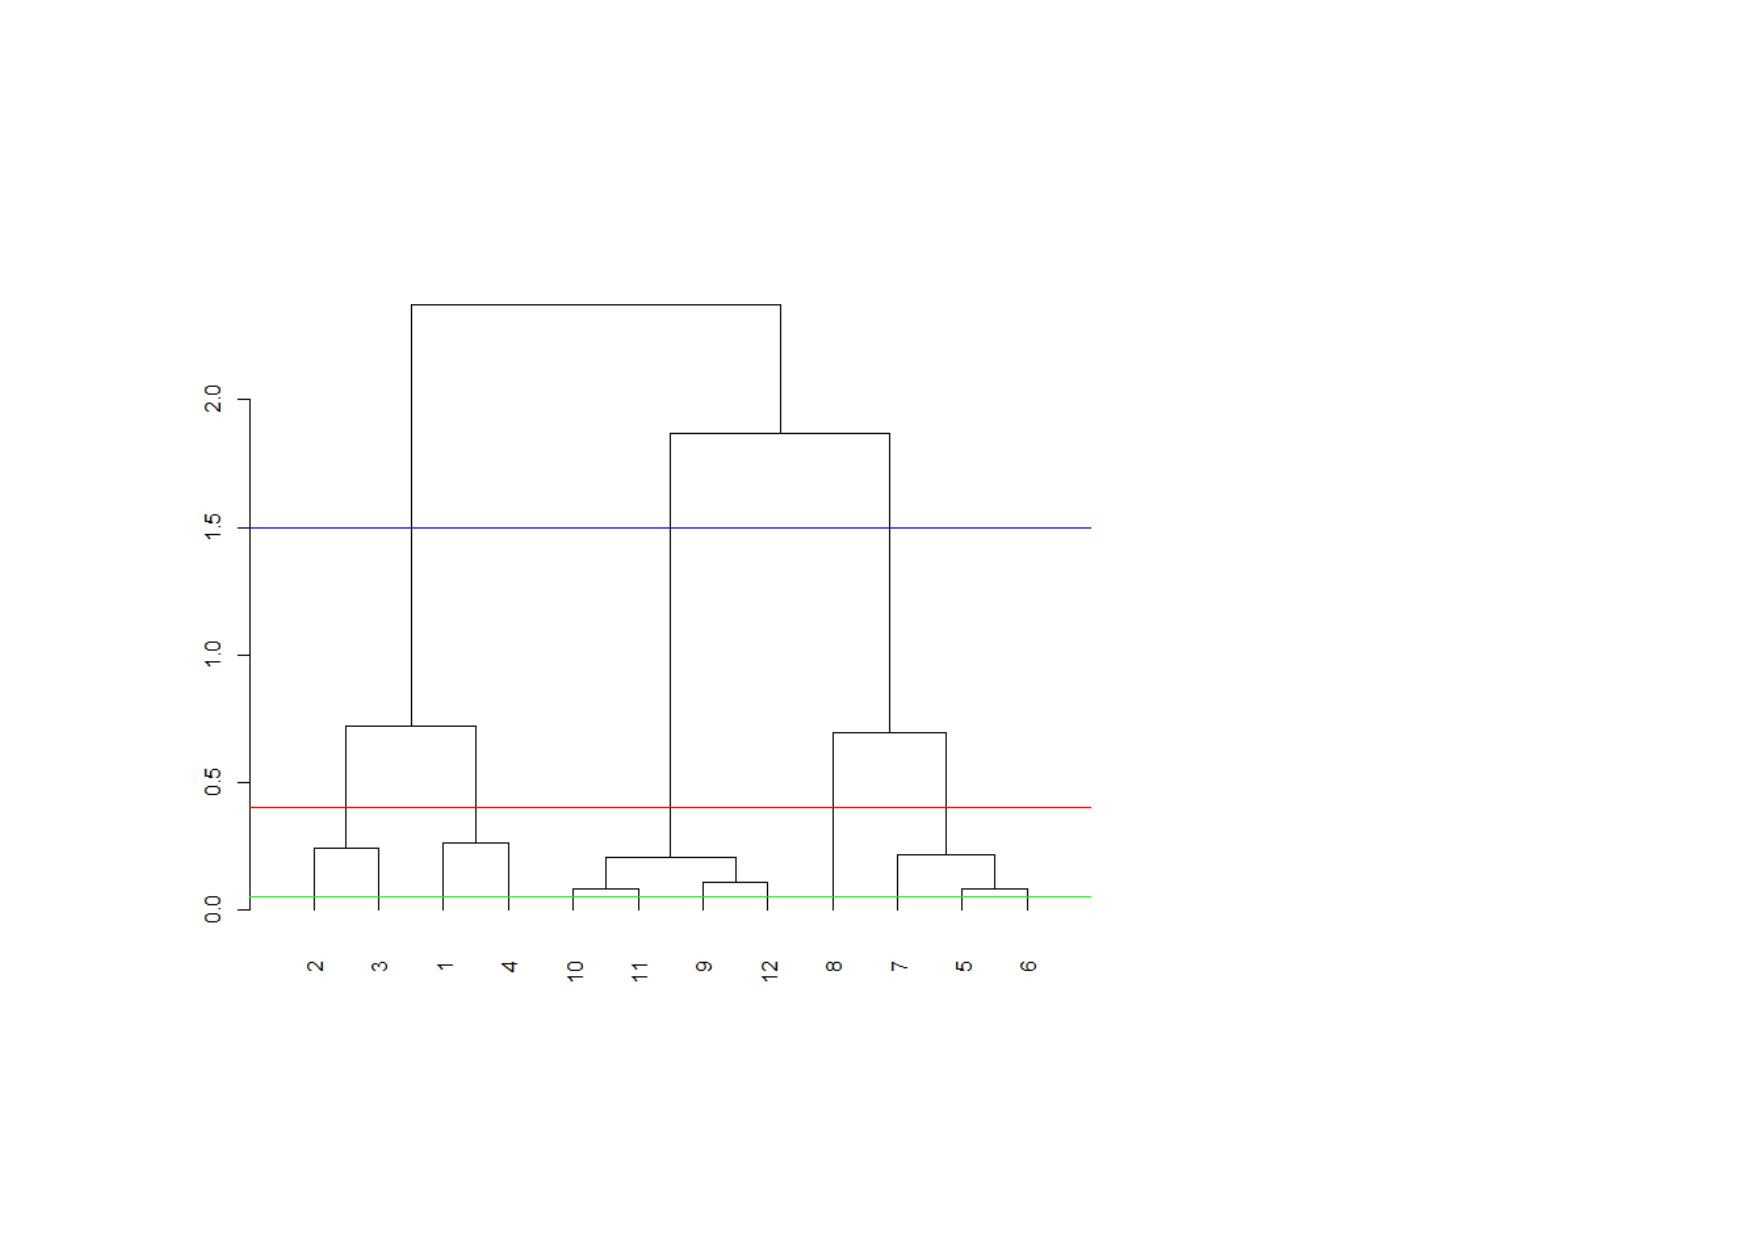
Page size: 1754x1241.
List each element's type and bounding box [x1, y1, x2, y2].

picture [147, 177, 1144, 1063]
